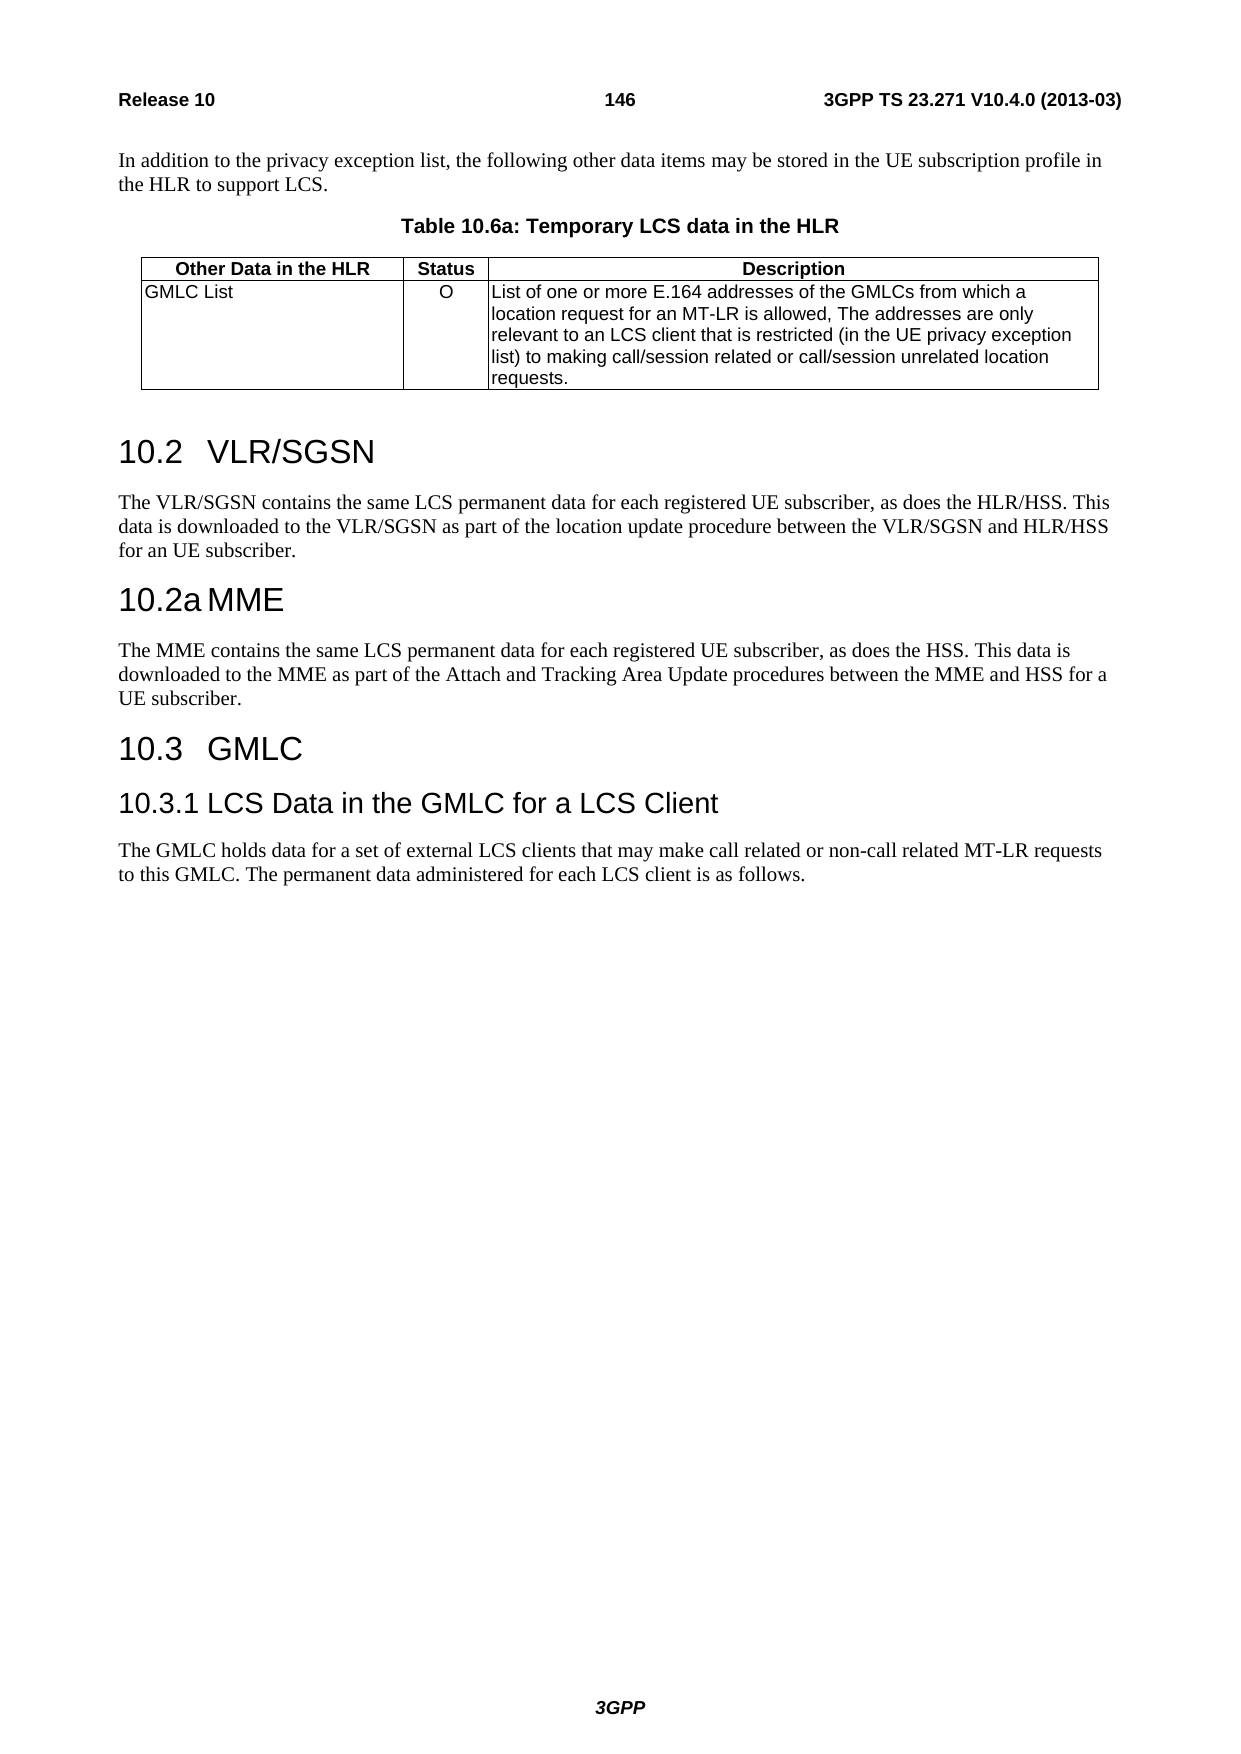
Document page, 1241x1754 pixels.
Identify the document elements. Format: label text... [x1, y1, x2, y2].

text The GMLC holds data for a set of external LCS clients that may make call related or non-call related MT-LR requests to this GMLC. The permanent data administered for each LCS client is as follows. [118, 838, 1122, 886]
subtitle 10.2a MME [118, 581, 1122, 619]
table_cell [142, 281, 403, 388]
text In addition to the privacy exception list, the following other data items may be stored in the UE subscription profile in the HLR to support LCS. [118, 147, 1122, 196]
text The VLR/SGSN contains the same LCS permanent data for each registered UE subscriber, as does the HLR/HSS. This data is downloaded to the VLR/SGSN as part of the location update procedure between the VLR/SGSN and HLR/HSS for an UE subscriber. [118, 489, 1122, 562]
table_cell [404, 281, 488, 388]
text The MME contains the same LCS permanent data for each registered UE subscriber, as does the HSS. This data is downloaded to the MME as part of the Attach and Tracking Area Update procedures between the MME and HSS for a UE subscriber. [118, 638, 1122, 710]
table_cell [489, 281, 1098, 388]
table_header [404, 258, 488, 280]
text Table 10.6a: Temporary LCS data in the HLR [118, 214, 1122, 238]
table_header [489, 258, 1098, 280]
subtitle 10.3.1 LCS Data in the GMLC for a LCS Client [118, 786, 1122, 819]
subtitle 10.2 VLR/SGSN [118, 432, 1122, 471]
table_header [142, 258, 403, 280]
subtitle 10.3 GMLC [118, 729, 1122, 767]
